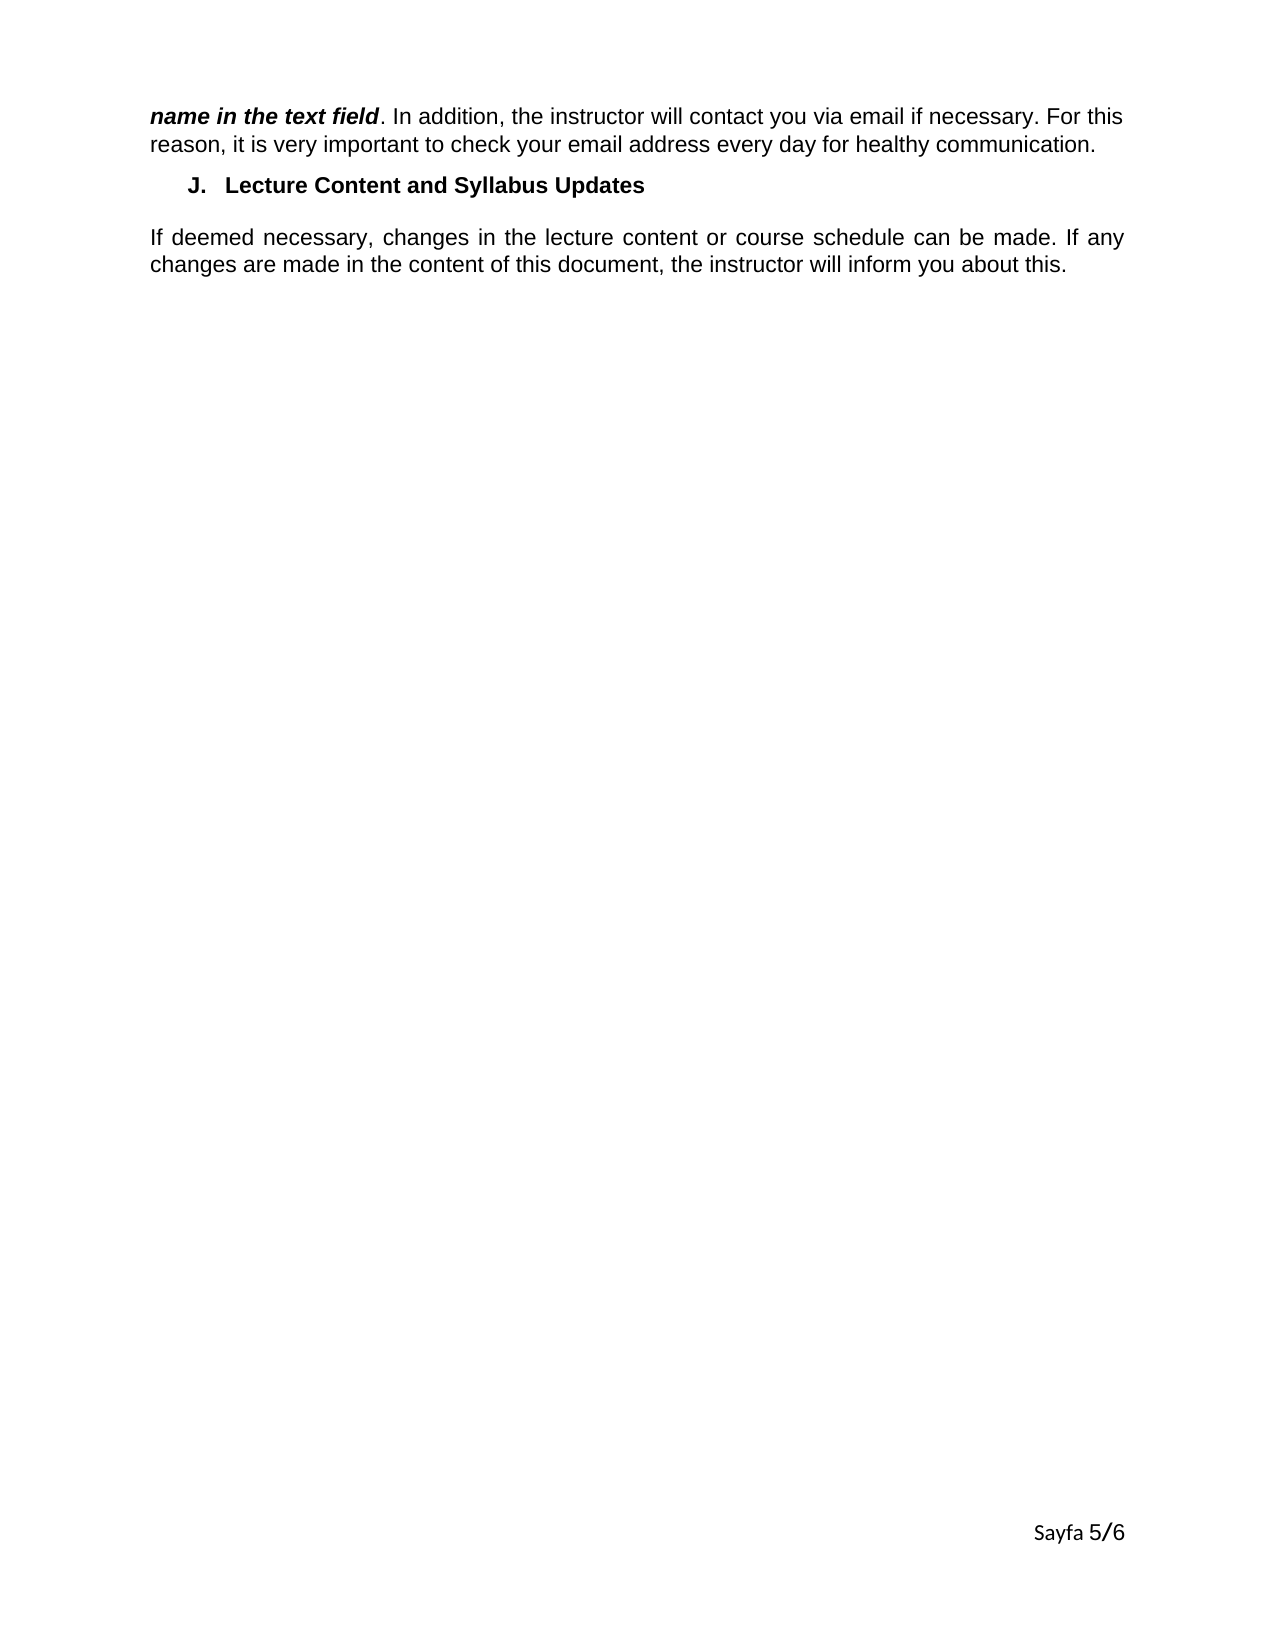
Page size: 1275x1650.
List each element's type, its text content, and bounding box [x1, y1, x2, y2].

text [150, 103, 1125, 158]
list Lecture Content and Syllabus Updates [187, 172, 1125, 199]
text If deemed necessary, changes in the lecture content or course schedule can be made. If any changes are made in the content of this document, the instructor will inform you about this. [150, 224, 1125, 277]
